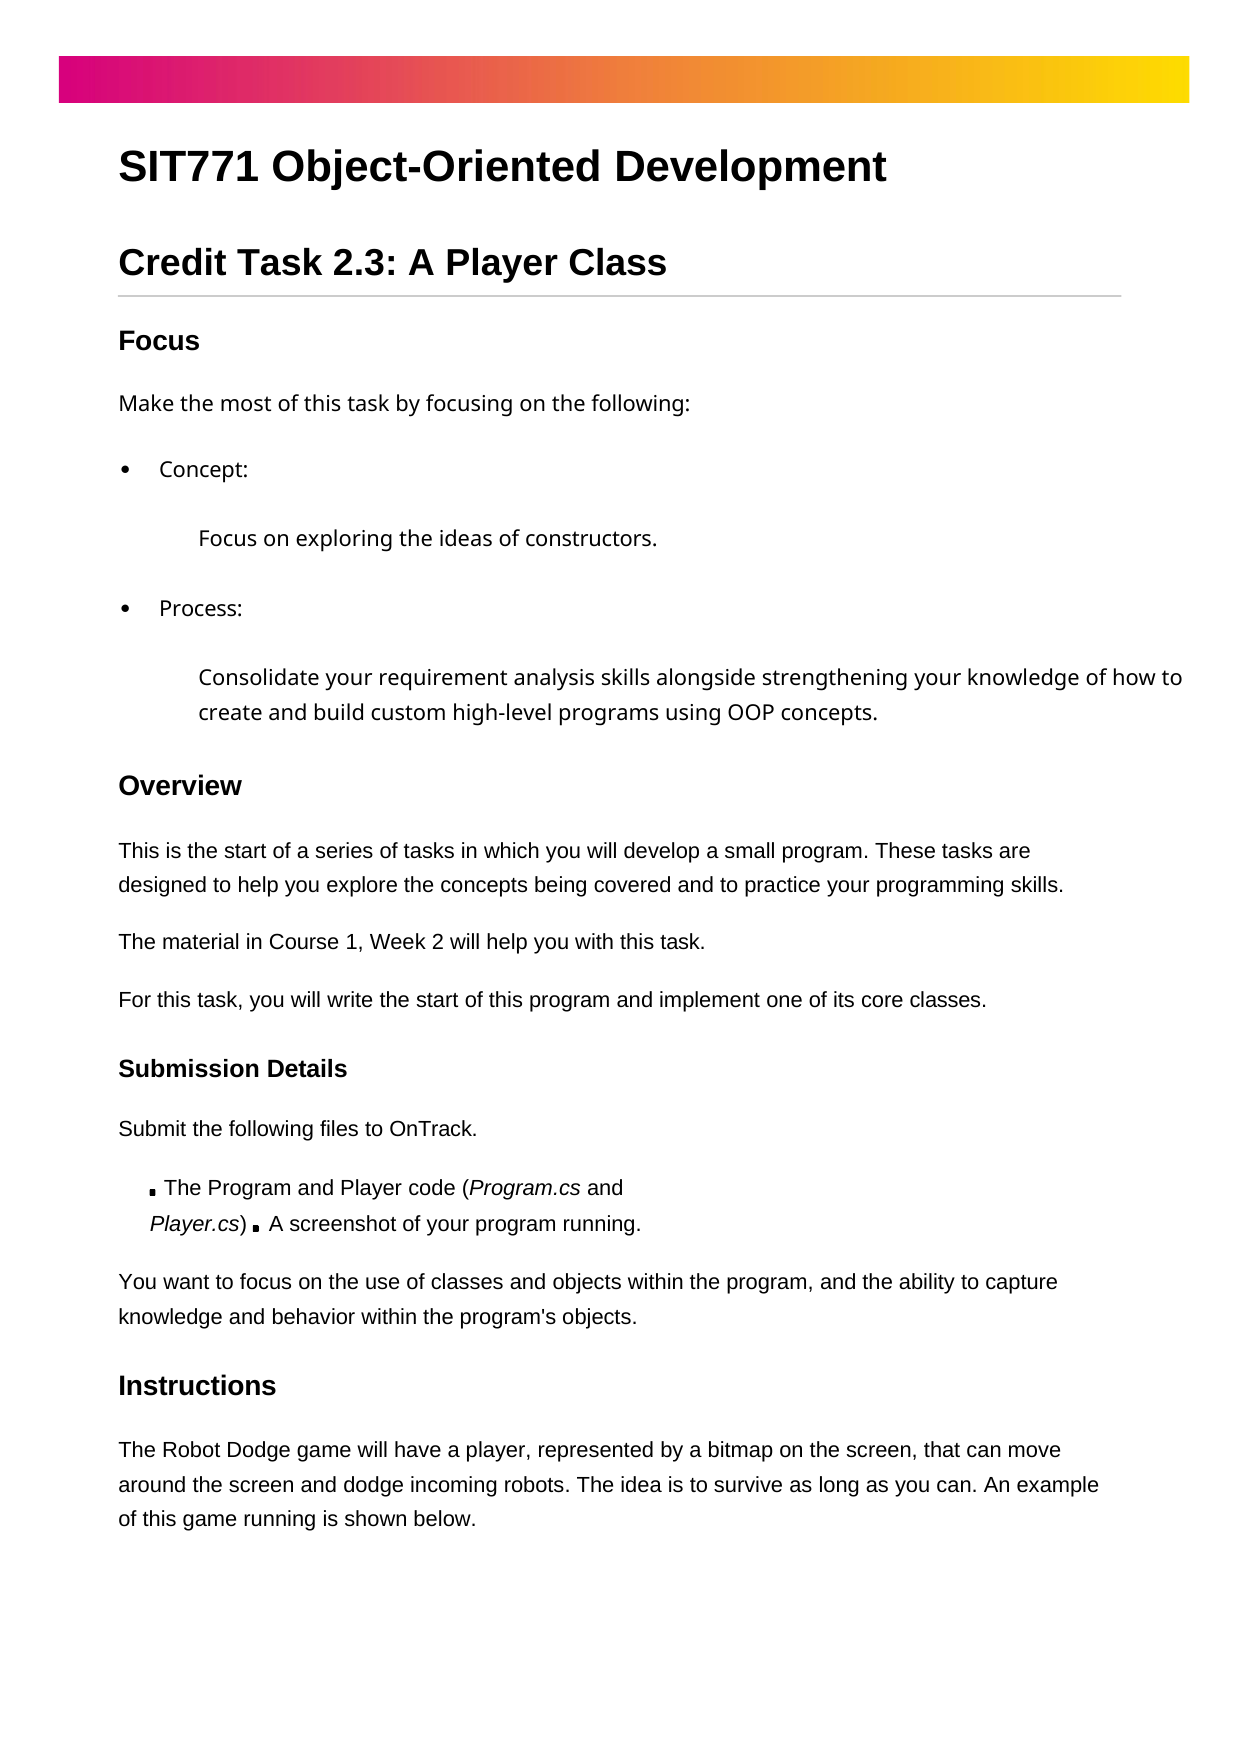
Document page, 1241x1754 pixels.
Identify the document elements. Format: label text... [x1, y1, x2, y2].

title SIT771 Object-Oriented Development [118, 140, 1194, 190]
text The Robot Dodge game will have a player, represented by a bitmap on the screen, that can move around the screen and dodge incoming robots. The idea is to survive as long as you can. An example of this game running is shown below. [118, 1437, 1110, 1532]
text You want to focus on the use of classes and objects within the program, and the ability to capture knowledge and behavior within the program's objects. [118, 1269, 1110, 1329]
subtitle Submission Details [118, 1054, 1194, 1083]
picture [58, 56, 1190, 103]
text Focus on exploring the ideas of constructors. [198, 523, 1194, 553]
list Concept: [121, 454, 1194, 483]
text For this task, you will write the start of this program and implement one of its core classes. [118, 987, 1194, 1012]
picture [149, 1189, 156, 1196]
text Consolidate your requirement analysis skills alongside strengthening your knowledge of how to create and build custom high-level programs using OOP concepts. [198, 662, 1194, 726]
text Make the most of this task by focusing on the following: [118, 387, 1194, 417]
subtitle Focus [118, 324, 1194, 357]
text This is the start of a series of tasks in which you will develop a small program. These tasks are designed to help you explore the concepts being covered and to practice your programming skills. [118, 837, 1110, 897]
picture [252, 1225, 259, 1232]
text Submit the following files to OnTrack. [118, 1116, 1194, 1142]
text Credit Task 2.3: A Player Class [118, 240, 1194, 283]
subtitle Overview [118, 769, 1194, 801]
subtitle Instructions [118, 1369, 1194, 1401]
list Process: [121, 593, 1194, 623]
text The Program and Player code (Program.cs and Player.cs) A screenshot of your program running. [149, 1175, 727, 1236]
text The material in Course 1, Week 2 will help you with this task. [118, 929, 1194, 954]
